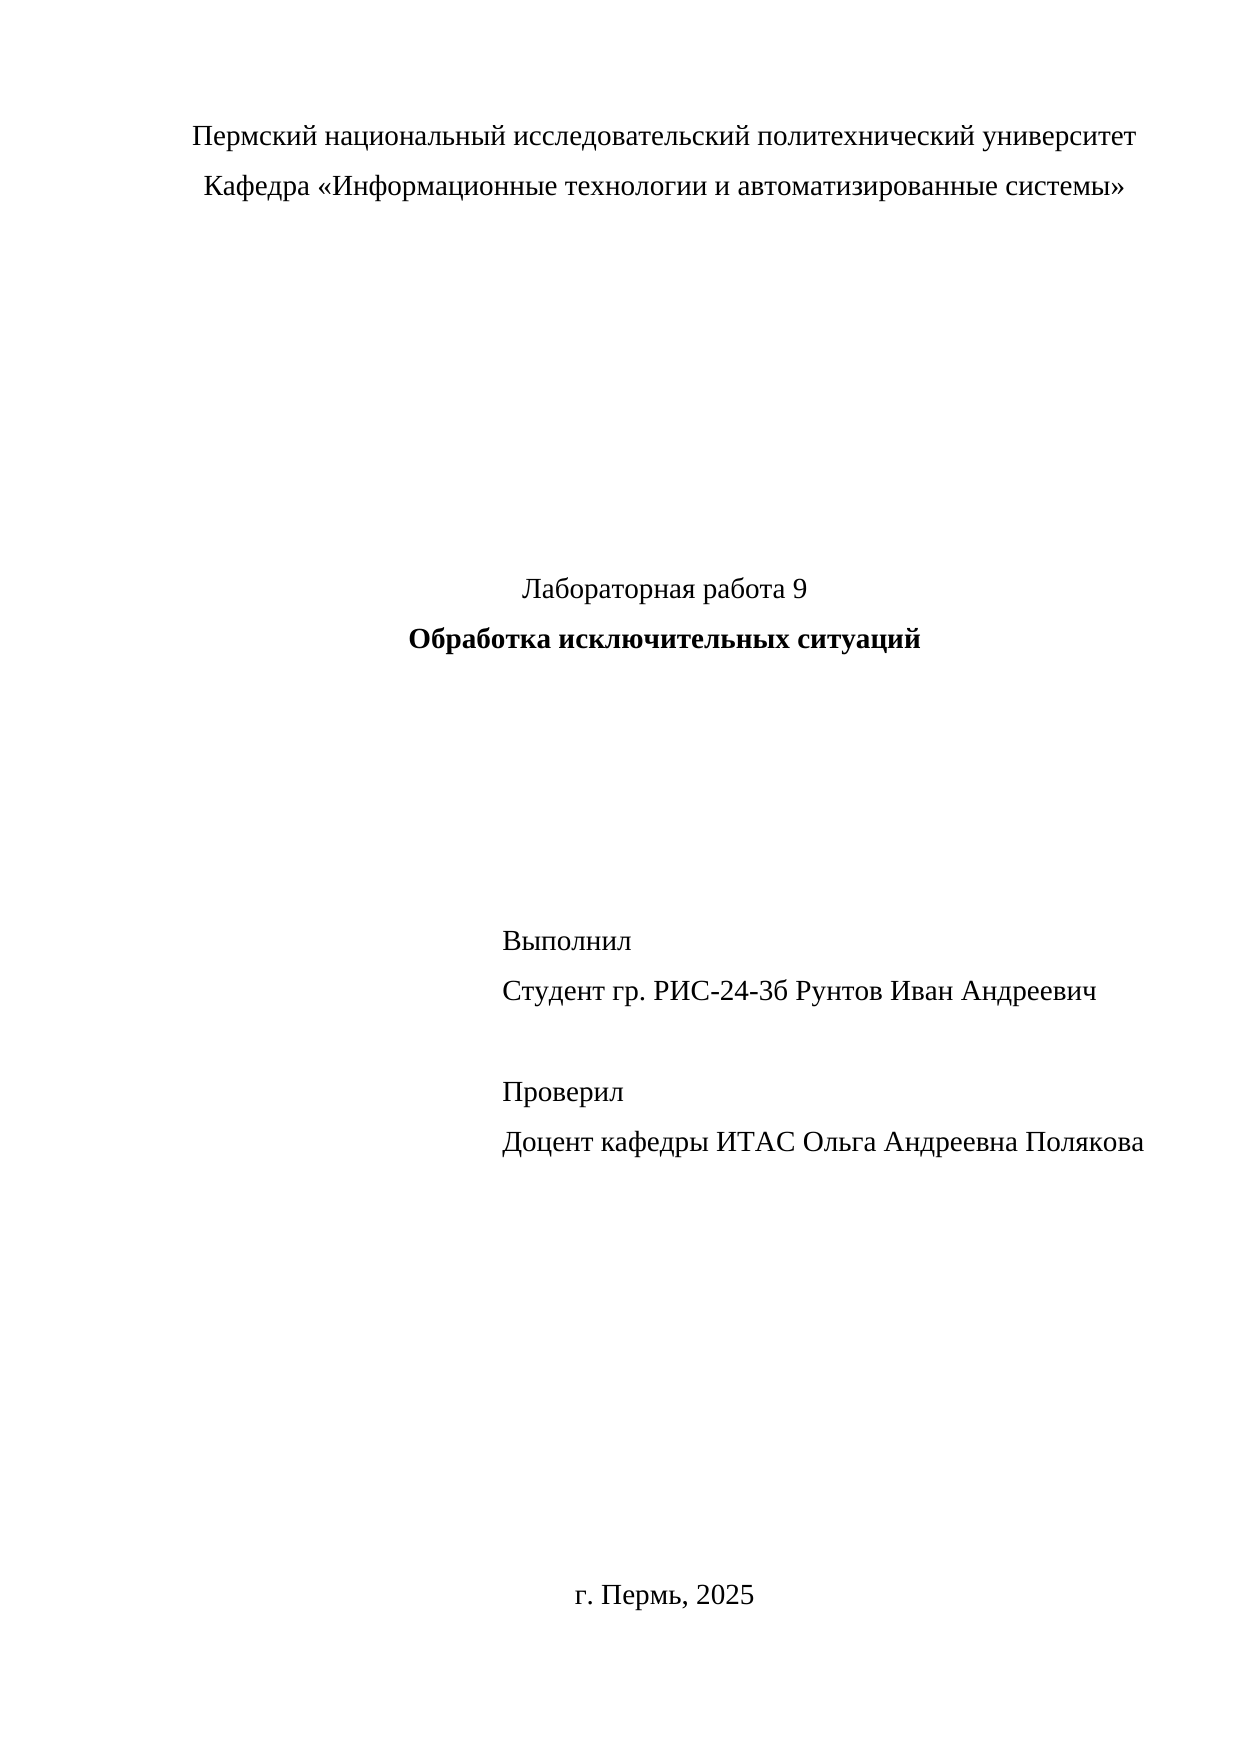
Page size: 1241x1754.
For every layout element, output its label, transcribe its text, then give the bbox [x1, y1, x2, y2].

text Кафедра «Информационные технологии и автоматизированные системы» [177, 168, 1152, 202]
text Студент гр. РИС-24-3б Рунтов Иван Андреевич [502, 973, 1152, 1007]
text г. Пермь, 2025 [177, 1577, 1152, 1611]
text Доцент кафедры ИТАС Ольга Андреевна Полякова [502, 1124, 1152, 1158]
text Обработка исключительных ситуаций [177, 621, 1152, 655]
text Проверил [502, 1074, 1152, 1108]
text Лабораторная работа 9 [177, 571, 1152, 604]
text Пермский национальный исследовательский политехнический университет [177, 118, 1152, 152]
text Выполнил [502, 923, 1152, 957]
